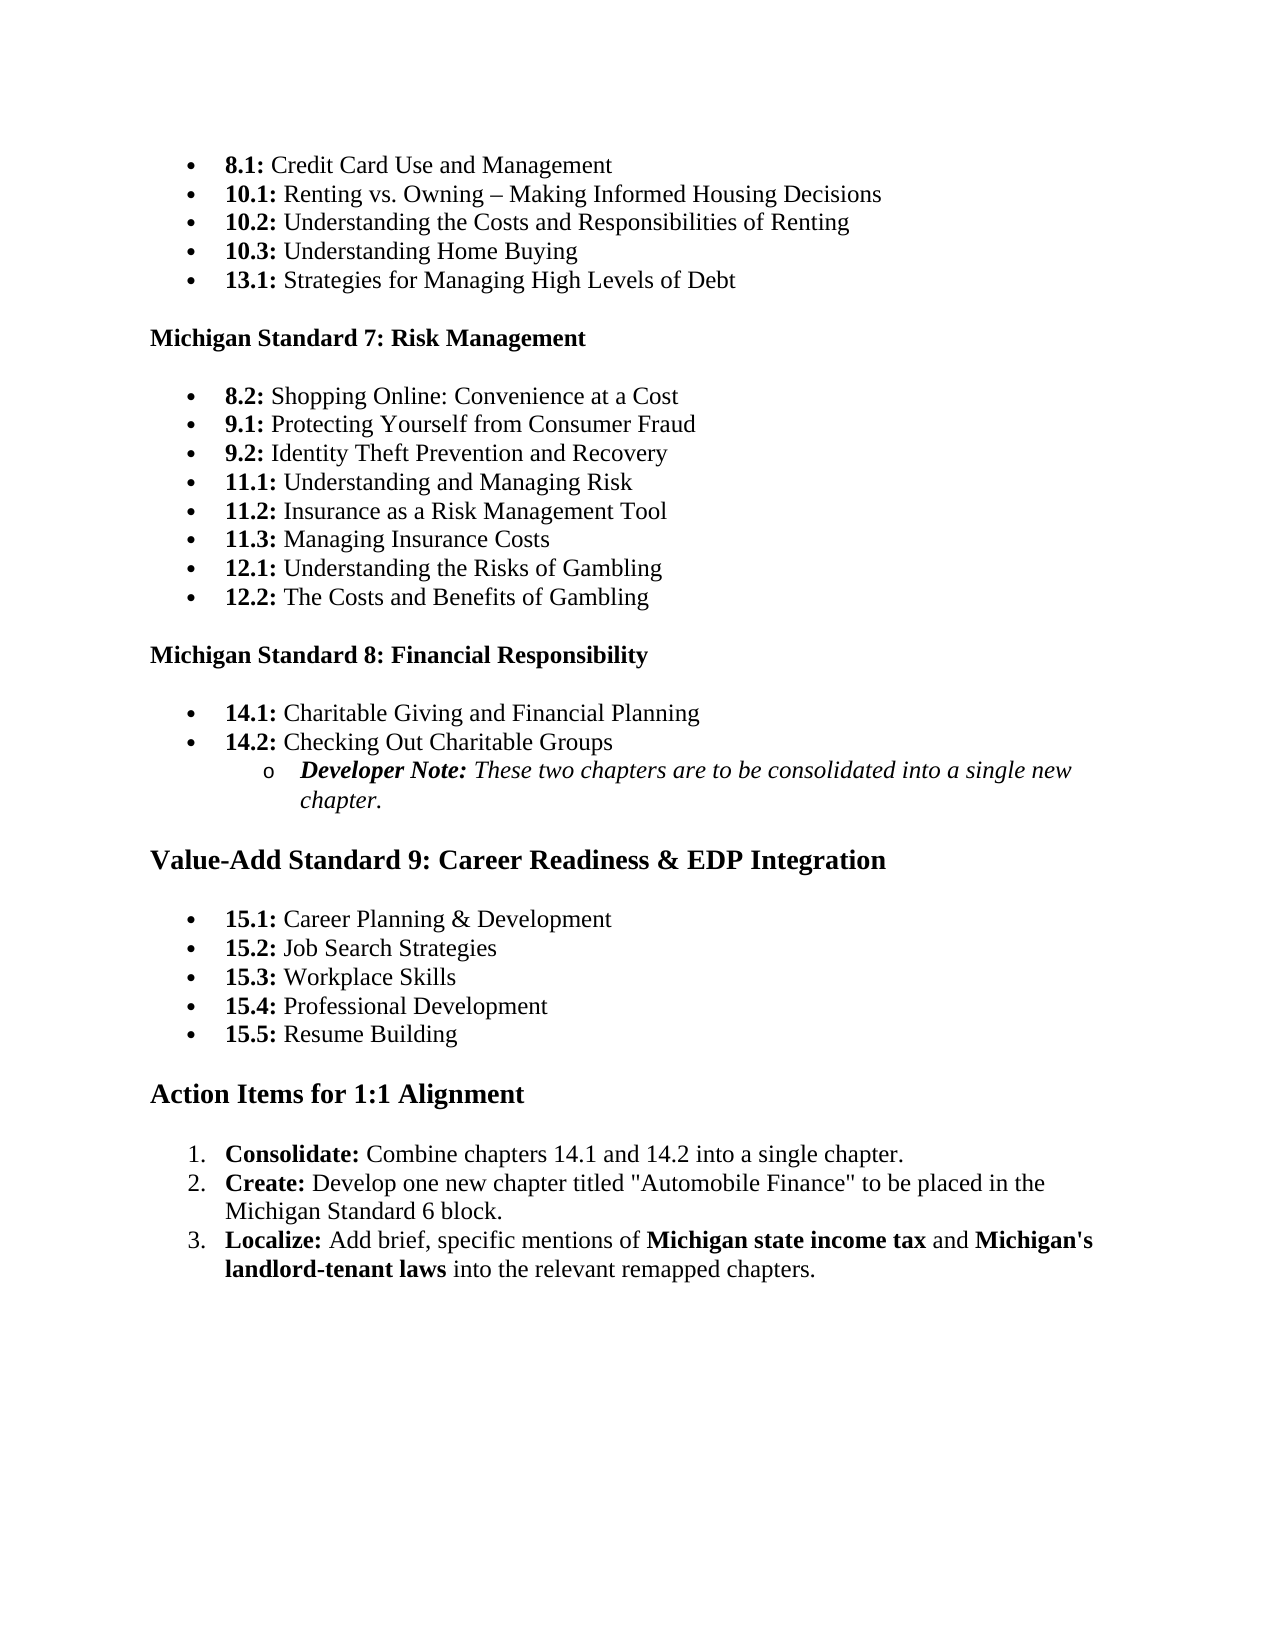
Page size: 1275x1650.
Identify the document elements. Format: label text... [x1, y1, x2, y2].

list 15.4: Professional Development [187, 991, 1125, 1019]
text Michigan Standard 8: Financial Responsibility [150, 640, 1125, 669]
list 13.1: Strategies for Managing High Levels of Debt [187, 265, 1125, 294]
list Localize: Add brief, specific mentions of Michigan state income tax and Michigan's landlord-tenant laws into the relevant remapped chapters. [187, 1225, 1125, 1283]
list 15.1: Career Planning & Development [187, 904, 1125, 933]
list 15.3: Workplace Skills [187, 962, 1125, 991]
list 9.1: Protecting Yourself from Consumer Fraud [187, 409, 1125, 438]
list 12.1: Understanding the Risks of Gambling [187, 553, 1125, 582]
list Developer Note: These two chapters are to be consolidated into a single new chapter. [262, 755, 1125, 814]
list 15.2: Job Search Strategies [187, 933, 1125, 962]
text Action Items for 1:1 Alignment [150, 1077, 1125, 1110]
list 11.3: Managing Insurance Costs [187, 524, 1125, 553]
list 9.2: Identity Theft Prevention and Recovery [187, 438, 1125, 467]
list 14.2: Checking Out Charitable Groups [187, 727, 1125, 755]
list 12.2: The Costs and Benefits of Gambling [187, 582, 1125, 611]
text Value-Add Standard 9: Career Readiness & EDP Integration [150, 843, 1125, 875]
list 15.5: Resume Building [187, 1019, 1125, 1048]
list 11.2: Insurance as a Risk Management Tool [187, 496, 1125, 524]
list 8.1: Credit Card Use and Management [187, 150, 1125, 179]
list 10.2: Understanding the Costs and Responsibilities of Renting [187, 207, 1125, 236]
list 10.1: Renting vs. Owning – Making Informed Housing Decisions [187, 179, 1125, 207]
text Michigan Standard 7: Risk Management [150, 323, 1125, 352]
list 11.1: Understanding and Managing Risk [187, 467, 1125, 496]
list 8.2: Shopping Online: Convenience at a Cost [187, 381, 1125, 409]
list Consolidate: Combine chapters 14.1 and 14.2 into a single chapter. [187, 1139, 1125, 1168]
list 10.3: Understanding Home Buying [187, 236, 1125, 265]
list 14.1: Charitable Giving and Financial Planning [187, 698, 1125, 727]
list Create: Develop one new chapter titled "Automobile Finance" to be placed in the Michigan Standard 6 block. [187, 1168, 1125, 1225]
